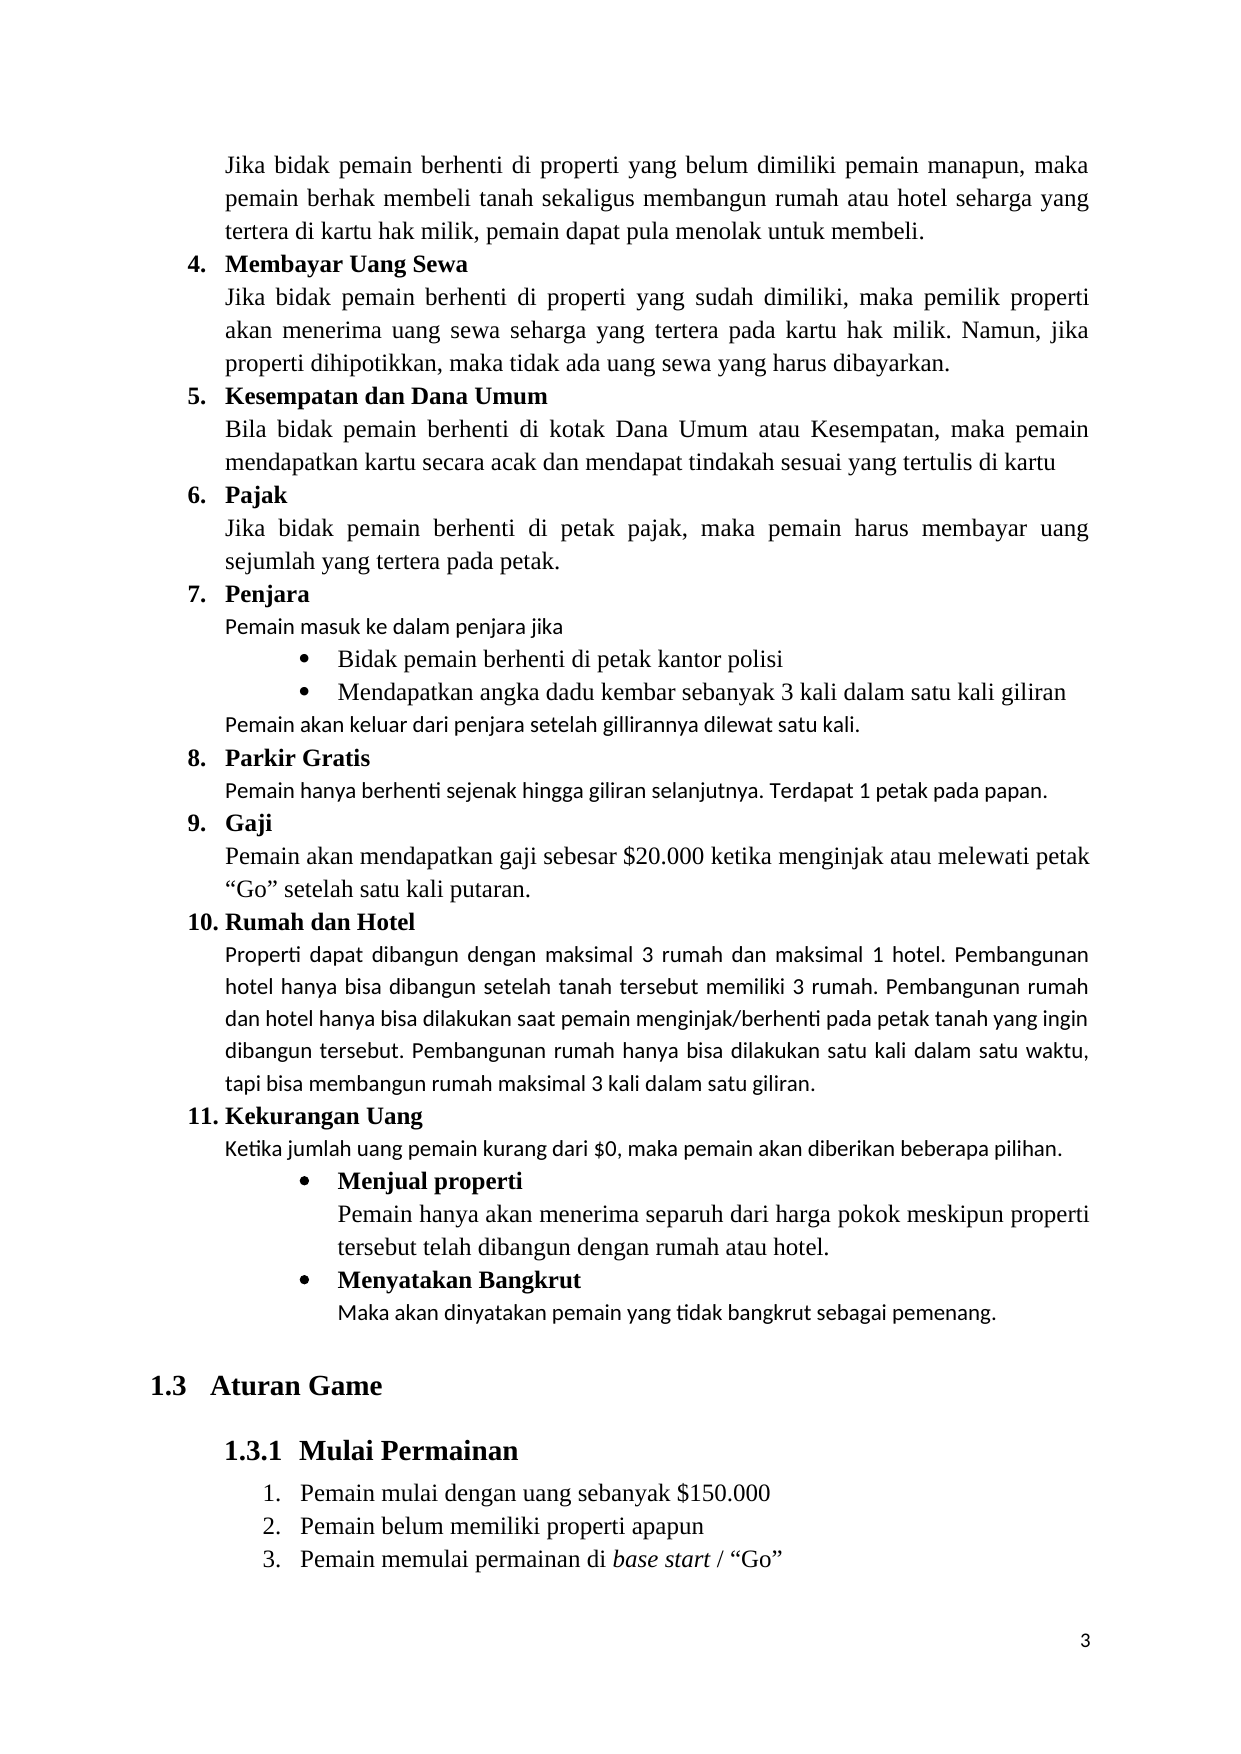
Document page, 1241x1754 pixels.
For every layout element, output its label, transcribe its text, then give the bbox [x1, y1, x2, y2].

list Bila bidak pemain berhenti di kotak Dana Umum atau Kesempatan, maka pemain mendapatkan kartu secara acak dan mendapat tindakah sesuai yang tertulis di kartu [225, 414, 1090, 476]
list Jika bidak pemain berhenti di properti yang belum dimiliki pemain manapun, maka pemain berhak membeli tanah sekaligus membangun rumah atau hotel seharga yang tertera di kartu hak milik, pemain dapat pula menolak untuk membeli. [225, 150, 1090, 245]
list Membayar Uang Sewa [187, 249, 1090, 278]
list Bidak pemain berhenti di petak kantor polisi [300, 644, 1090, 673]
list Rumah dan Hotel [187, 907, 1090, 936]
list Pemain mulai dengan uang sebanyak $150.000 [262, 1478, 1090, 1506]
list Kesempatan dan Dana Umum [187, 381, 1090, 410]
list Penjara [187, 579, 1090, 608]
text Pemain akan mendapatkan gaji sebesar $20.000 ketika menginjak atau melewati petak “Go” setelah satu kali putaran. [225, 841, 1090, 903]
list Jika bidak pemain berhenti di properti yang sudah dimiliki, maka pemilik properti akan menerima uang sewa seharga yang tertera pada kartu hak milik. Namun, jika properti dihipotikkan, maka tidak ada uang sewa yang harus dibayarkan. [225, 282, 1090, 377]
list Jika bidak pemain berhenti di petak pajak, maka pemain harus membayar uang sejumlah yang tertera pada petak. [225, 513, 1090, 575]
list Parkir Gratis [187, 743, 1090, 771]
list Mendapatkan angka dadu kembar sebanyak 3 kali dalam satu kali giliran [300, 677, 1090, 706]
list Menjual properti [300, 1166, 1090, 1195]
list Pemain belum memiliki properti apapun [262, 1511, 1090, 1539]
list Pemain memulai permainan di base start / “Go” [262, 1544, 1090, 1572]
subtitle Mulai Permainan [224, 1433, 1090, 1467]
list Pemain hanya akan menerima separuh dari harga pokok meskipun properti tersebut telah dibangun dengan rumah atau hotel. [337, 1199, 1090, 1261]
list Pajak [187, 480, 1090, 509]
subtitle Aturan Game [150, 1368, 1090, 1401]
list Gaji [187, 808, 1090, 837]
list Menyatakan Bangkrut [300, 1265, 1090, 1294]
list Kekurangan Uang [187, 1101, 1090, 1130]
